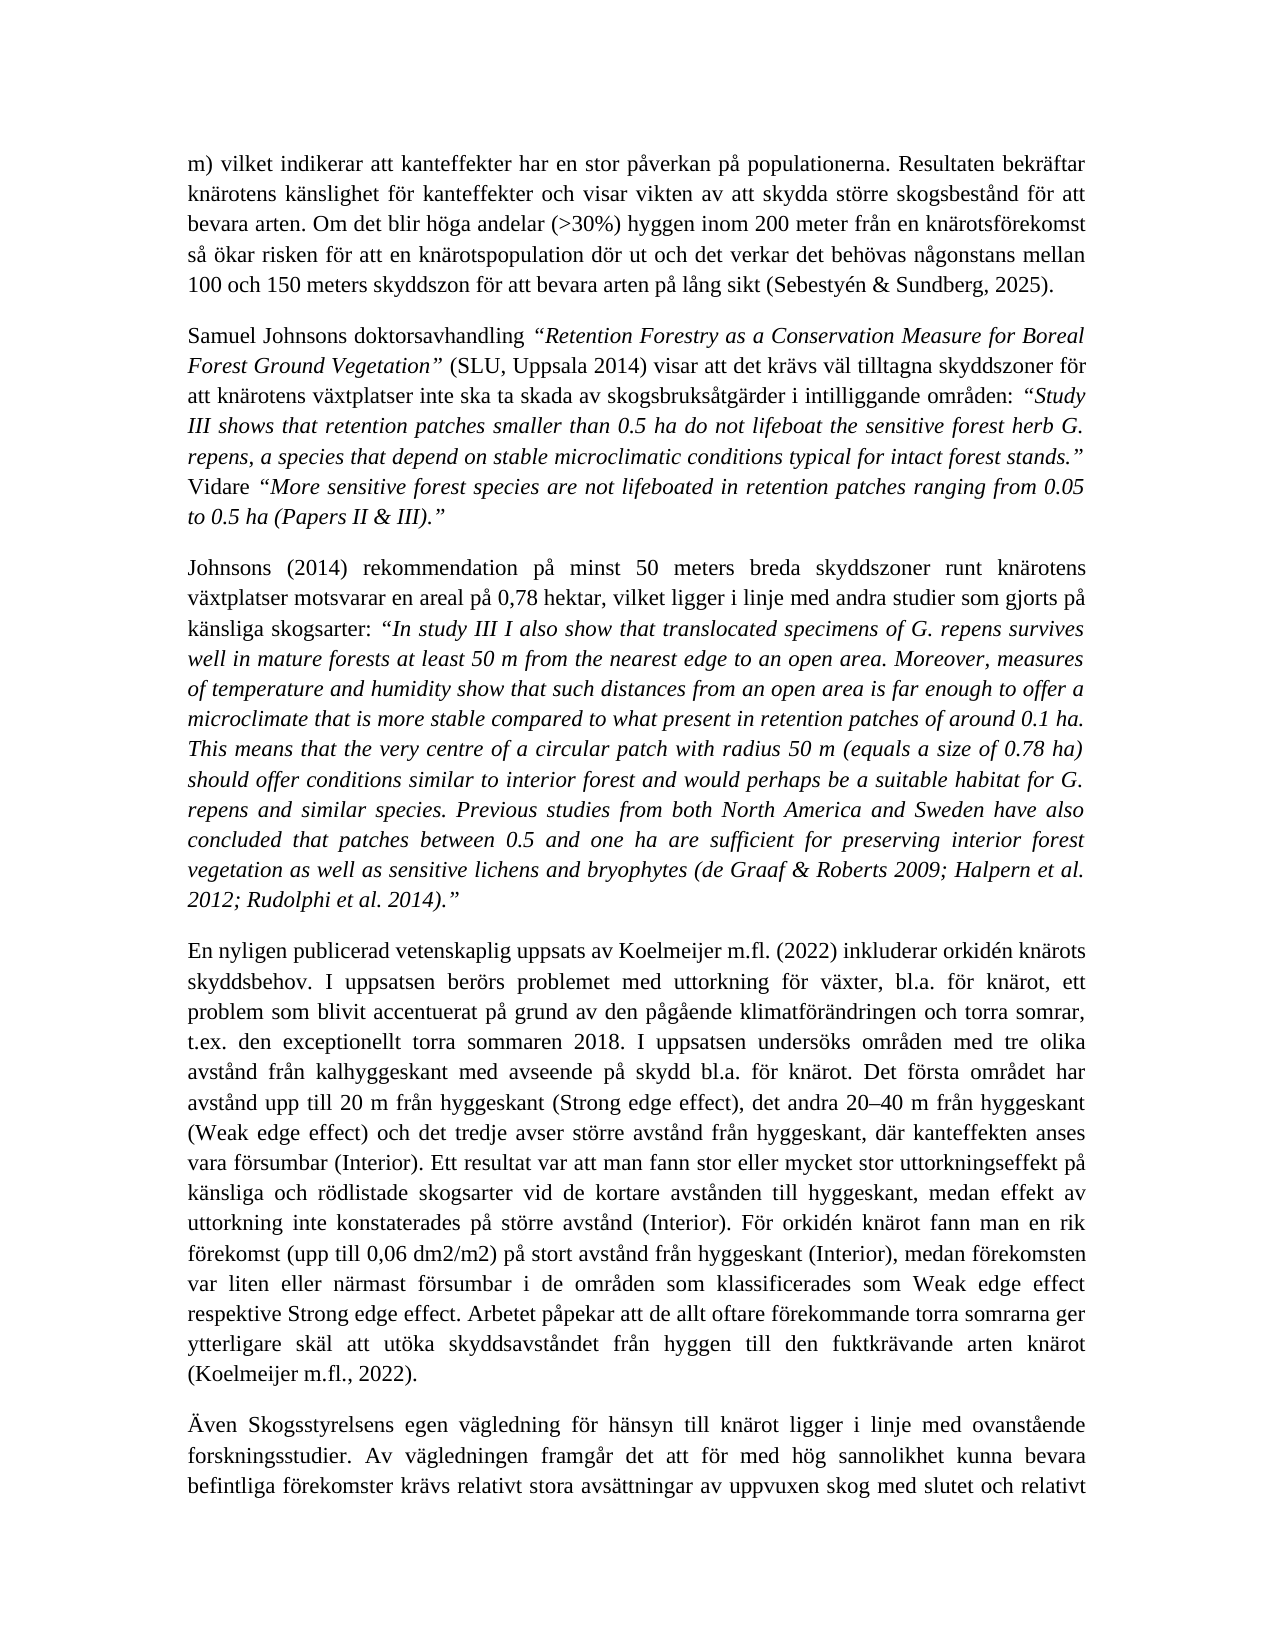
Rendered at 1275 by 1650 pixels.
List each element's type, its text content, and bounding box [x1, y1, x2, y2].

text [187, 1411, 1087, 1498]
text Johnsons (2014) rekommendation på minst 50 meters breda skyddszoner runt knärotens växtplatser motsvarar en areal på 0,78 hektar, vilket ligger i linje med andra studier som gjorts på känsliga skogsarter: “In study III I also show that translocated specimens of G. repens survives well in mature forests at least 50 m from the nearest edge to an open area. Moreover, measures of temperature and humidity show that such distances from an open area is far enough to offer a microclimate that is more stable compared to what present in retention patches of around 0.1 ha. This means that the very centre of a circular patch with radius 50 m (equals a size of 0.78 ha) should offer conditions similar to interior forest and would perhaps be a suitable habitat for G. repens and similar species. Previous studies from both North America and Sweden have also concluded that patches between 0.5 and one ha are sufficient for preserving interior forest vegetation as well as sensitive lichens and bryophytes (de Graaf & Roberts 2009; Halpern et al. 2012; Rudolphi et al. 2014).” [187, 554, 1087, 913]
text En nyligen publicerad vetenskaplig uppsats av Koelmeijer m.fl. (2022) inkluderar orkidén knärots skyddsbehov. I uppsatsen berörs problemet med uttorkning för växter, bl.a. för knärot, ett problem som blivit accentuerat på grund av den pågående klimatförändringen och torra somrar, t.ex. den exceptionellt torra sommaren 2018. I uppsatsen undersöks områden med tre olika avstånd från kalhyggeskant med avseende på skydd bl.a. för knärot. Det första området har avstånd upp till 20 m från hyggeskant (Strong edge effect), det andra 20–40 m från hyggeskant (Weak edge effect) och det tredje avser större avstånd från hyggeskant, där kanteffekten anses vara försumbar (Interior). Ett resultat var att man fann stor eller mycket stor uttorkningseffekt på känsliga och rödlistade skogsarter vid de kortare avstånden till hyggeskant, medan effekt av uttorkning inte konstaterades på större avstånd (Interior). För orkidén knärot fann man en rik förekomst (upp till 0,06 dm2/m2) på stort avstånd från hyggeskant (Interior), medan förekomsten var liten eller närmast försumbar i de områden som klassificerades som Weak edge effect respektive Strong edge effect. Arbetet påpekar att de allt oftare förekommande torra somrarna ger ytterligare skäl att utöka skyddsavståndet från hyggen till den fuktkrävande arten knärot (Koelmeijer m.fl., 2022). [187, 937, 1087, 1387]
text Samuel Johnsons doktorsavhandling “Retention Forestry as a Conservation Measure for Boreal Forest Ground Vegetation” (SLU, Uppsala 2014) visar att det krävs väl tilltagna skyddszoner för att knärotens växtplatser inte ska ta skada av skogsbruksåtgärder i intilliggande områden: “Study III shows that retention patches smaller than 0.5 ha do not lifeboat the sensitive forest herb G. repens, a species that depend on stable microclimatic conditions typical for intact forest stands.” Vidare “More sensitive forest species are not lifeboated in retention patches ranging from 0.05 to 0.5 ha (Papers II & III).” [187, 322, 1087, 529]
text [187, 150, 1087, 297]
